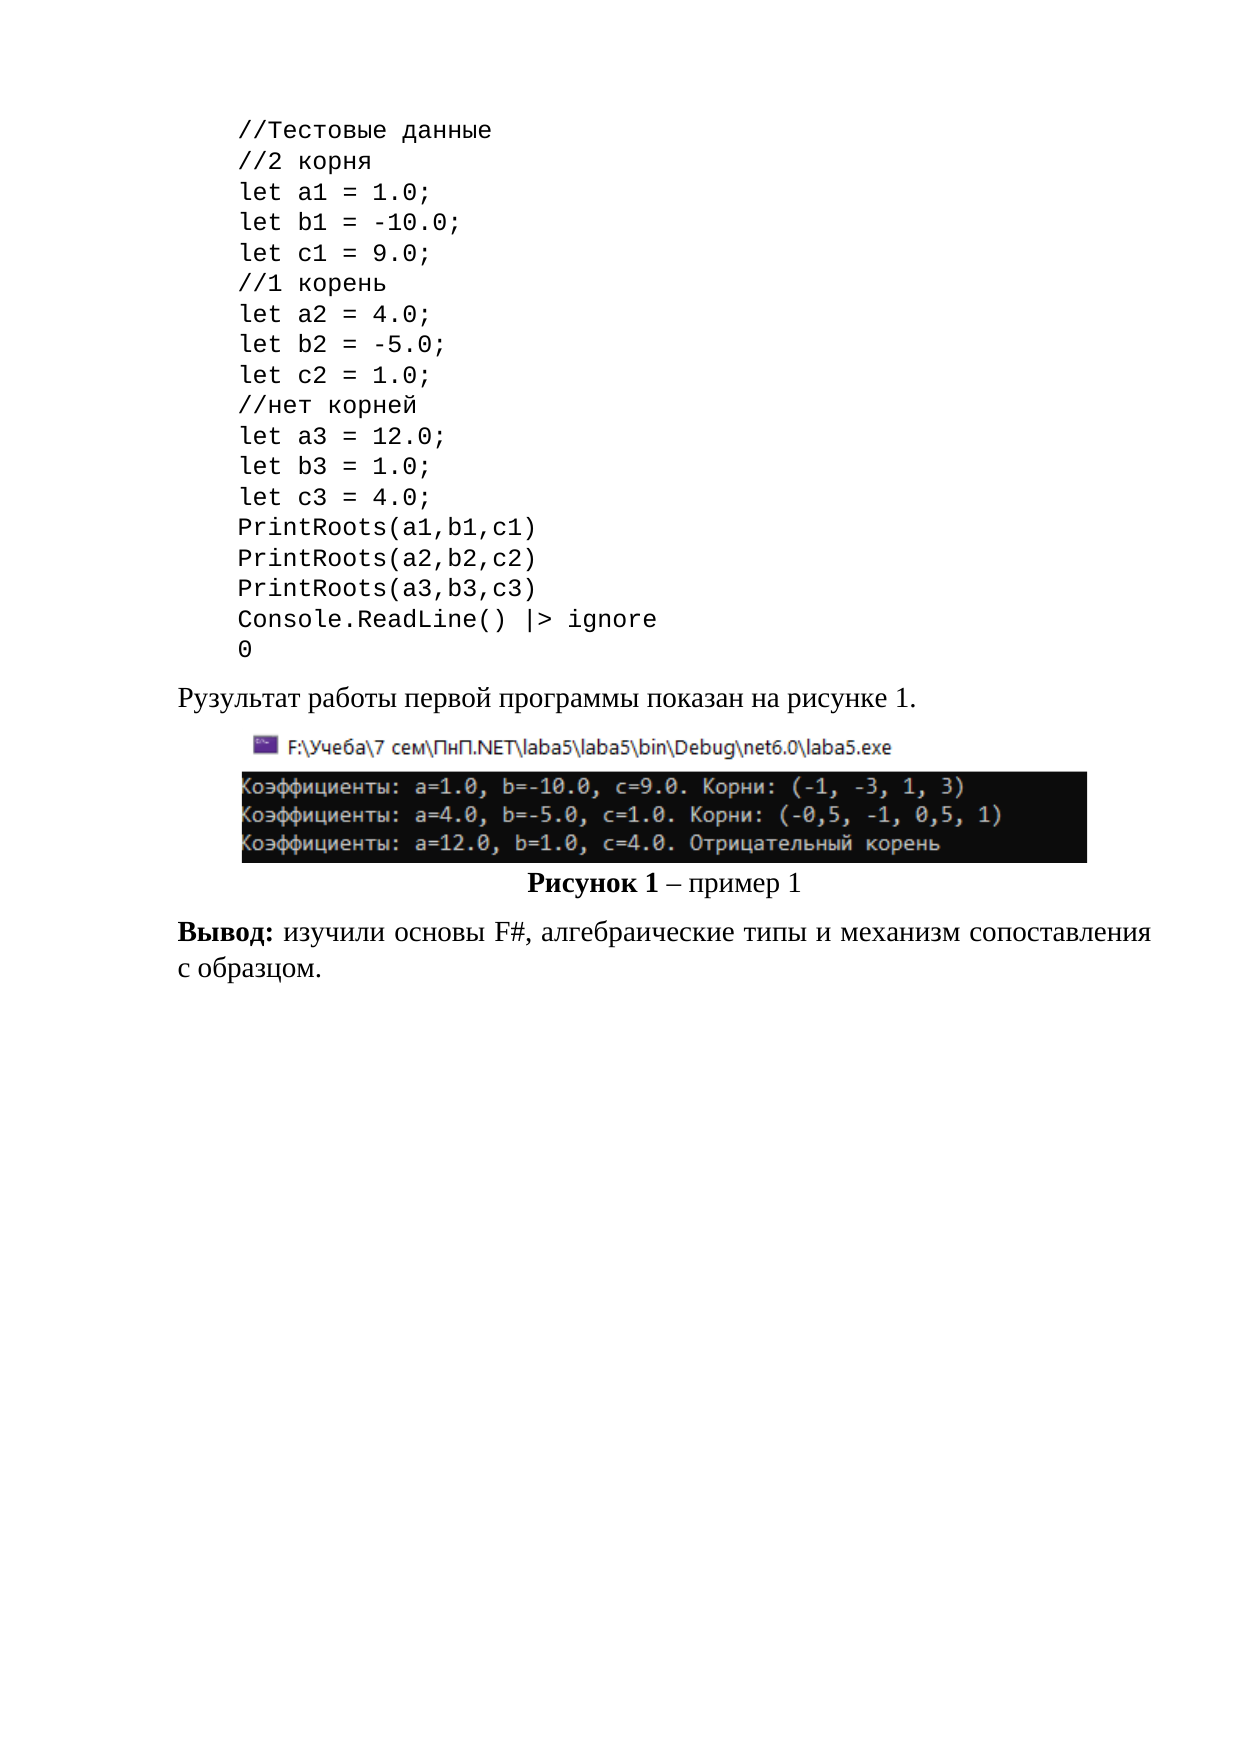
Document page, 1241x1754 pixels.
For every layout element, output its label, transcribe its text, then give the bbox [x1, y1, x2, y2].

text Console.ReadLine() |> ignore [177, 606, 1152, 635]
text let c3 = 4.0; [177, 484, 1152, 513]
text //Тестовые данные [177, 118, 1152, 146]
text //2 корня [177, 149, 1152, 177]
text Рузультат работы первой программы показан на рисунке 1. [177, 680, 1152, 713]
text PrintRoots(a3,b3,c3) [177, 576, 1152, 604]
text PrintRoots(a2,b2,c2) [177, 545, 1152, 574]
picture [241, 728, 1088, 863]
text PrintRoots(a1,b1,c1) [177, 515, 1152, 543]
text let c1 = 9.0; [177, 240, 1152, 268]
text Вывод: изучили основы F#, алгебраические типы и механизм сопоставления с образцом. [177, 914, 1152, 983]
text let c2 = 1.0; [177, 362, 1152, 391]
text let b3 = 1.0; [177, 454, 1152, 482]
text let b1 = -10.0; [177, 210, 1152, 238]
text let a1 = 1.0; [177, 179, 1152, 207]
text let a3 = 12.0; [177, 423, 1152, 452]
text Рисунок 1 – пример 1 [177, 865, 1152, 899]
text //1 корень [177, 271, 1152, 299]
text let b2 = -5.0; [177, 332, 1152, 360]
text 0 [177, 637, 1152, 665]
text let a2 = 4.0; [177, 301, 1152, 329]
text //нет корней [177, 393, 1152, 421]
